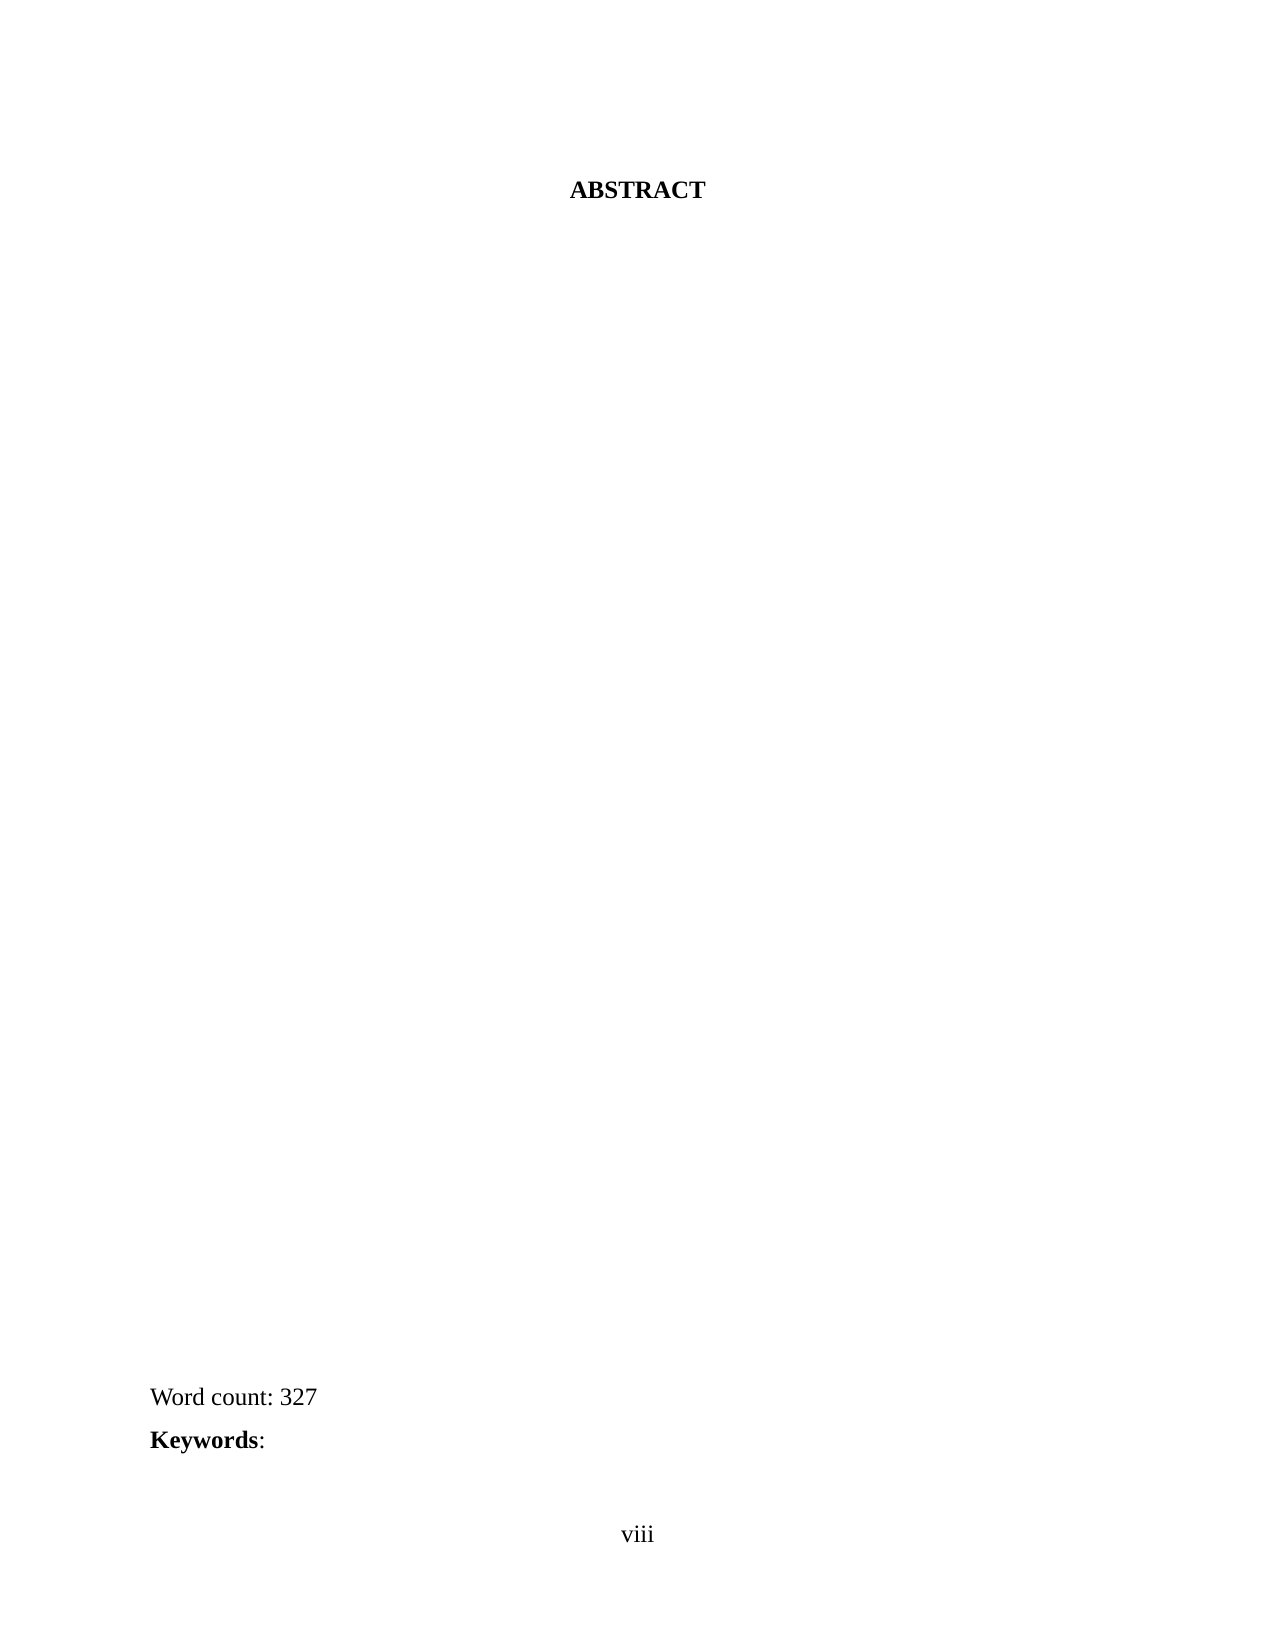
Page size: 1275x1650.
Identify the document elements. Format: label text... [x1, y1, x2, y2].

text Keywords: [150, 1426, 1125, 1454]
text Word count: 327 [150, 1382, 1125, 1411]
text ABSTRACT [150, 175, 1125, 204]
